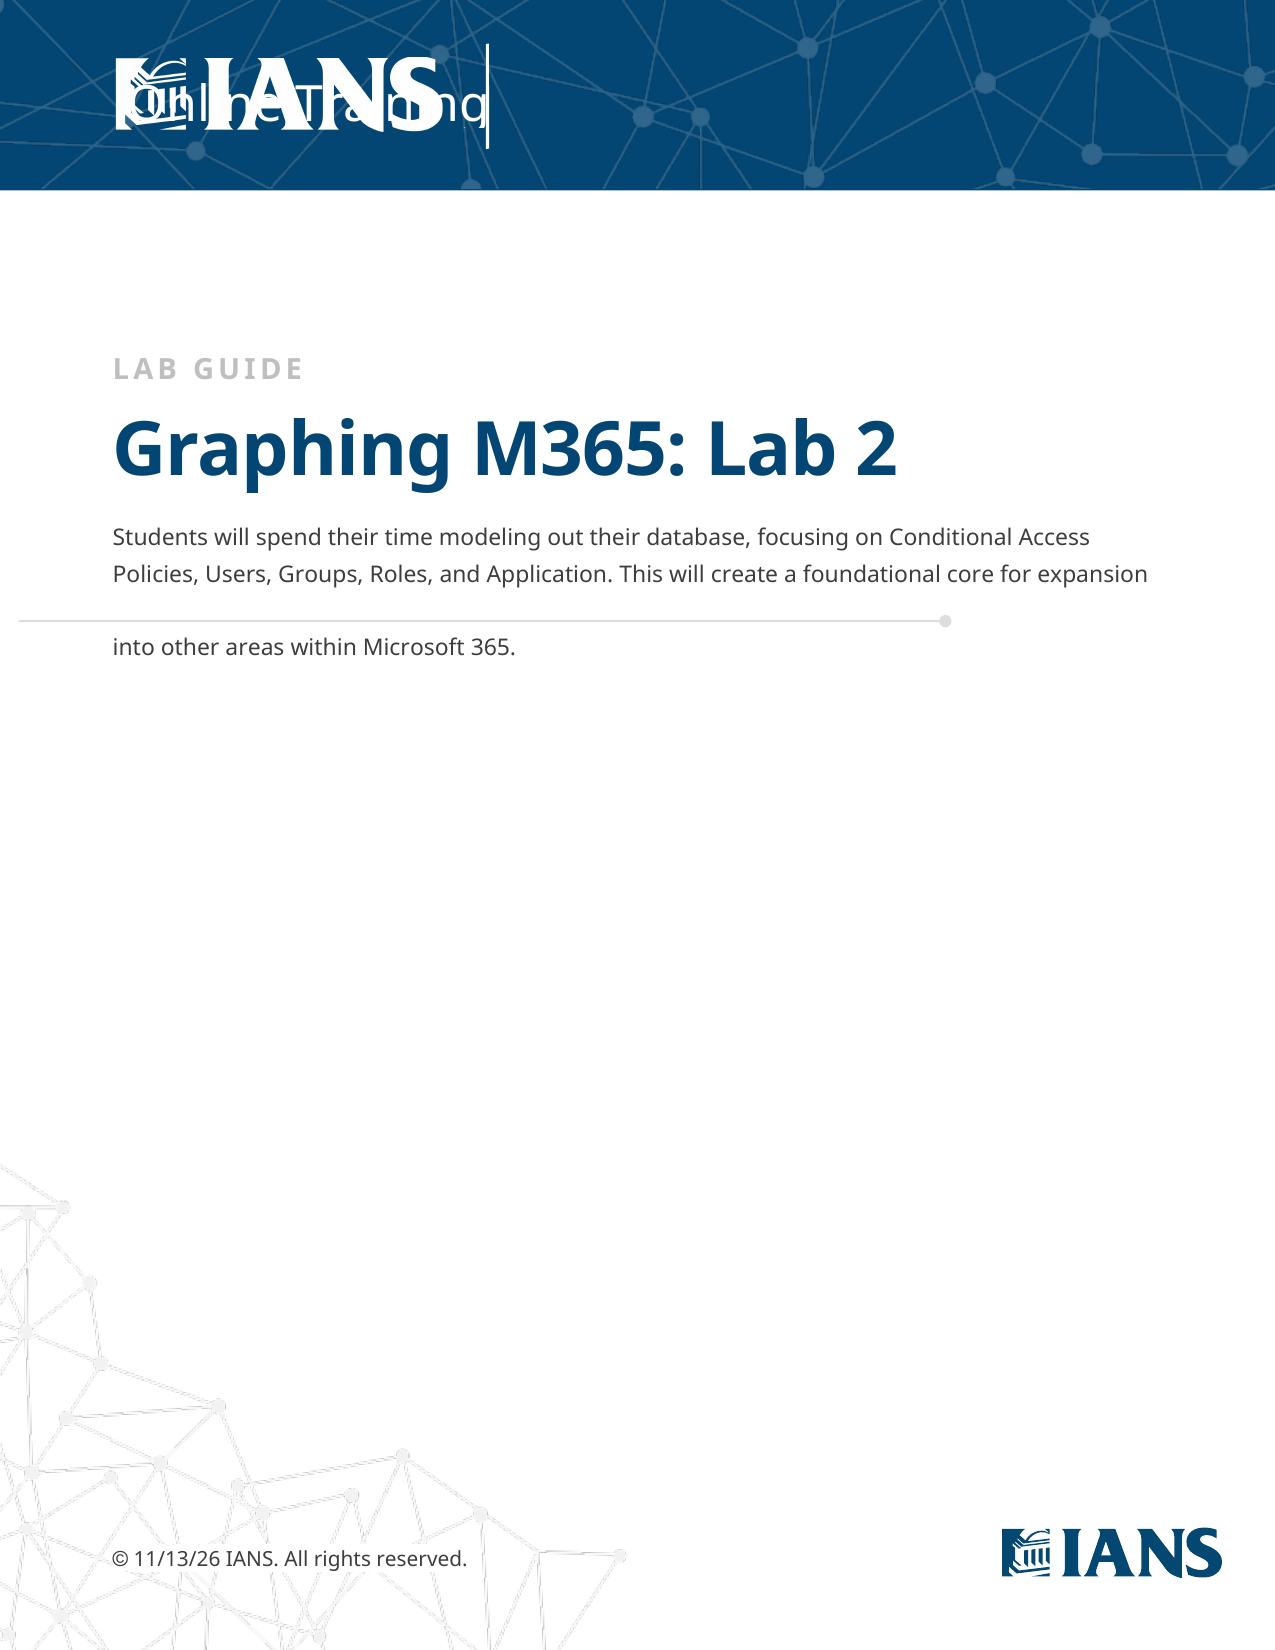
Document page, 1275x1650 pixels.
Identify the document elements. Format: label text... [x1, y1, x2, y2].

text Students will spend their time modeling out their database, focusing on Conditional Access Policies, Users, Groups, Roles, and Application. This will create a foundational core for expansion into other areas within Microsoft 365. [112, 521, 1162, 662]
title Graphing M365: Lab 2 [112, 396, 1162, 498]
text LAB GUIDE [112, 348, 1162, 388]
